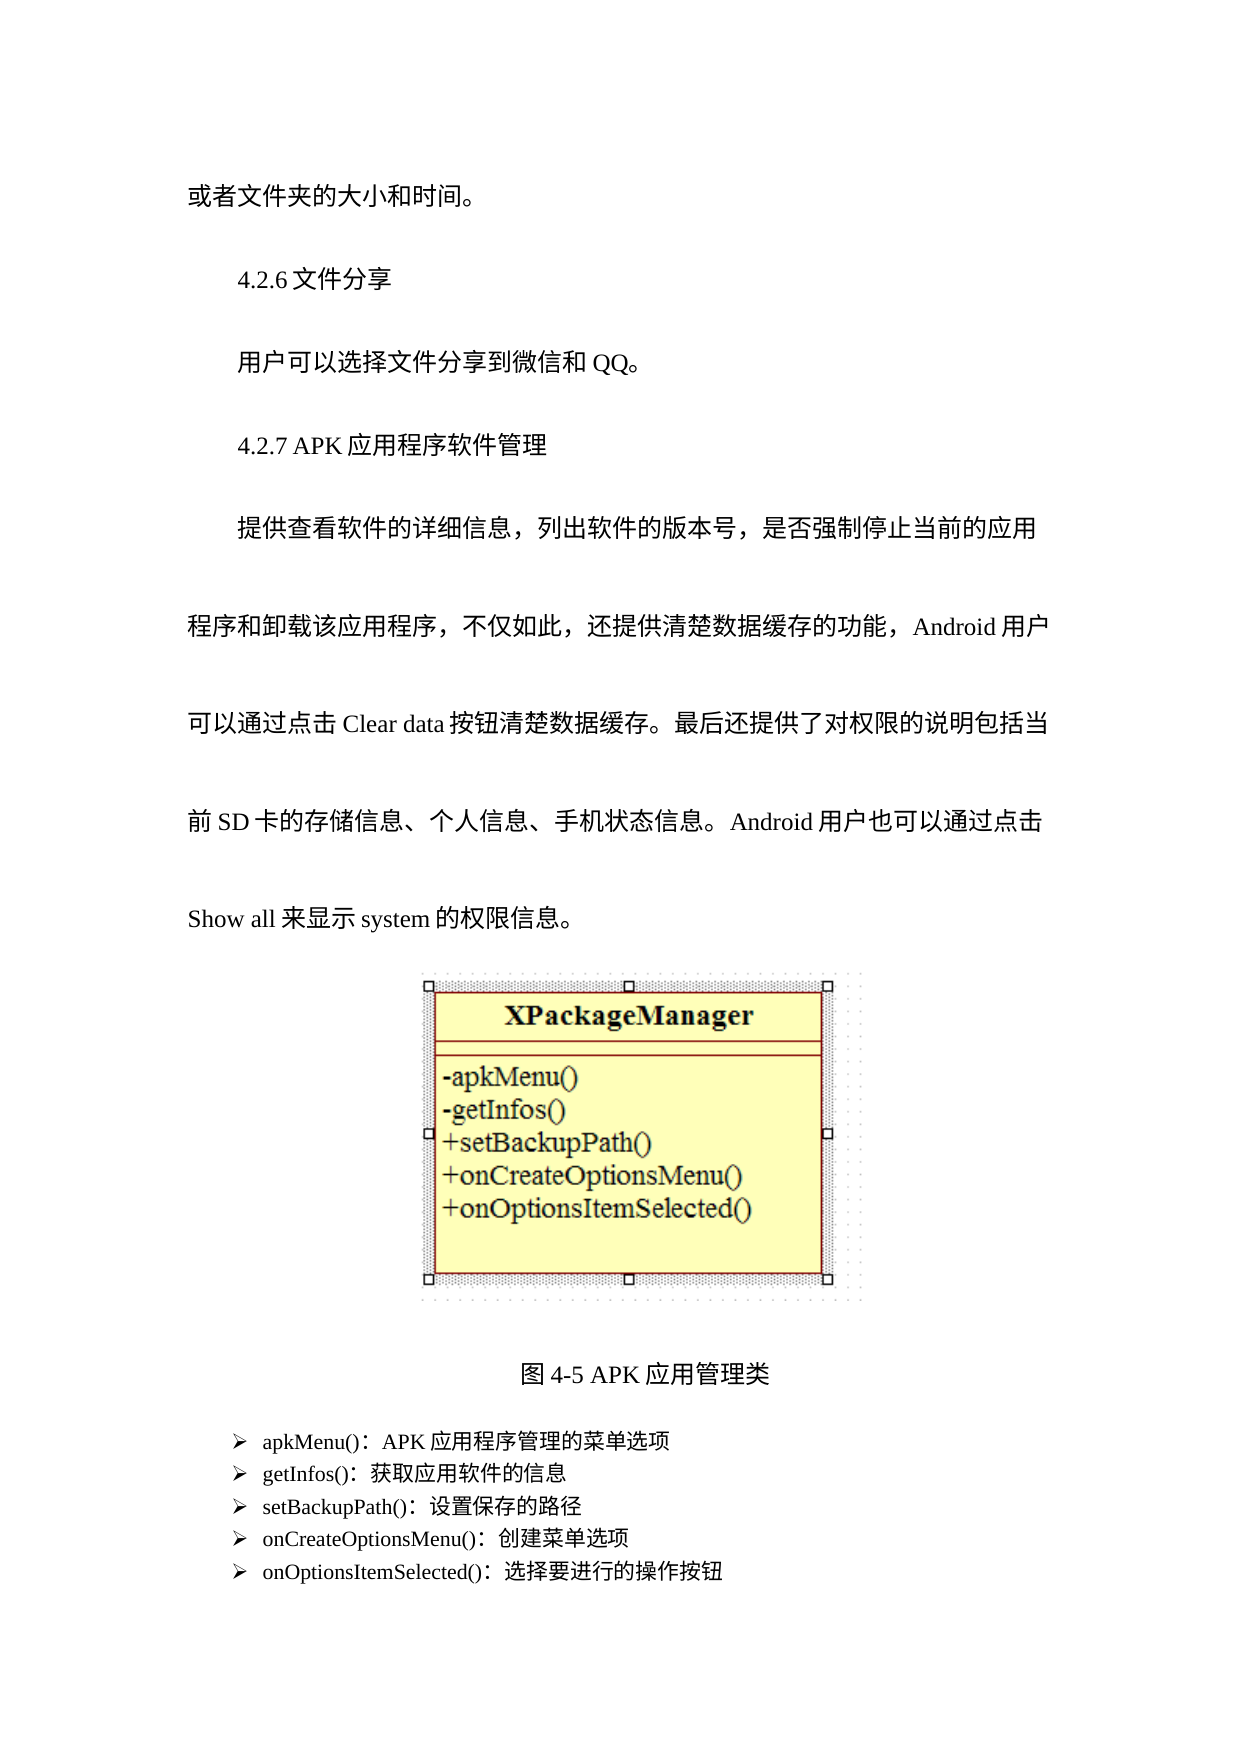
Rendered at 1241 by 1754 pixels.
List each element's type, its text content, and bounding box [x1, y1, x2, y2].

list apkMenu()：APK应用程序管理的菜单选项 [231, 1423, 1053, 1456]
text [187, 162, 1053, 227]
list setBackupPath()：设置保存的路径 [231, 1488, 1053, 1521]
text 4.2.6文件分享 [187, 245, 1053, 310]
list onCreateOptionsMenu()：创建菜单选项 [231, 1521, 1053, 1553]
text 提供查看软件的详细信息，列出软件的版本号，是否强制停止当前的应用程序和卸载该应用程序，不仅如此，还提供清楚数据缓存的功能，Android用户可以通过点击Clear data按钮清楚数据缓存。最后还提供了对权限的说明包括当前SD卡的存储信息、个人信息、手机状态信息。Android用户也可以通过点击Show all来显示system的权限信息。 [187, 494, 1053, 949]
list getInfos()：获取应用软件的信息 [231, 1456, 1053, 1488]
picture [419, 967, 871, 1301]
text 用户可以选择文件分享到微信和QQ。 [187, 328, 1053, 393]
text 图4-5 APK应用管理类 [187, 1340, 1053, 1405]
list onOptionsItemSelected()：选择要进行的操作按钮 [231, 1553, 1053, 1586]
text 4.2.7 APK应用程序软件管理 [187, 411, 1053, 476]
